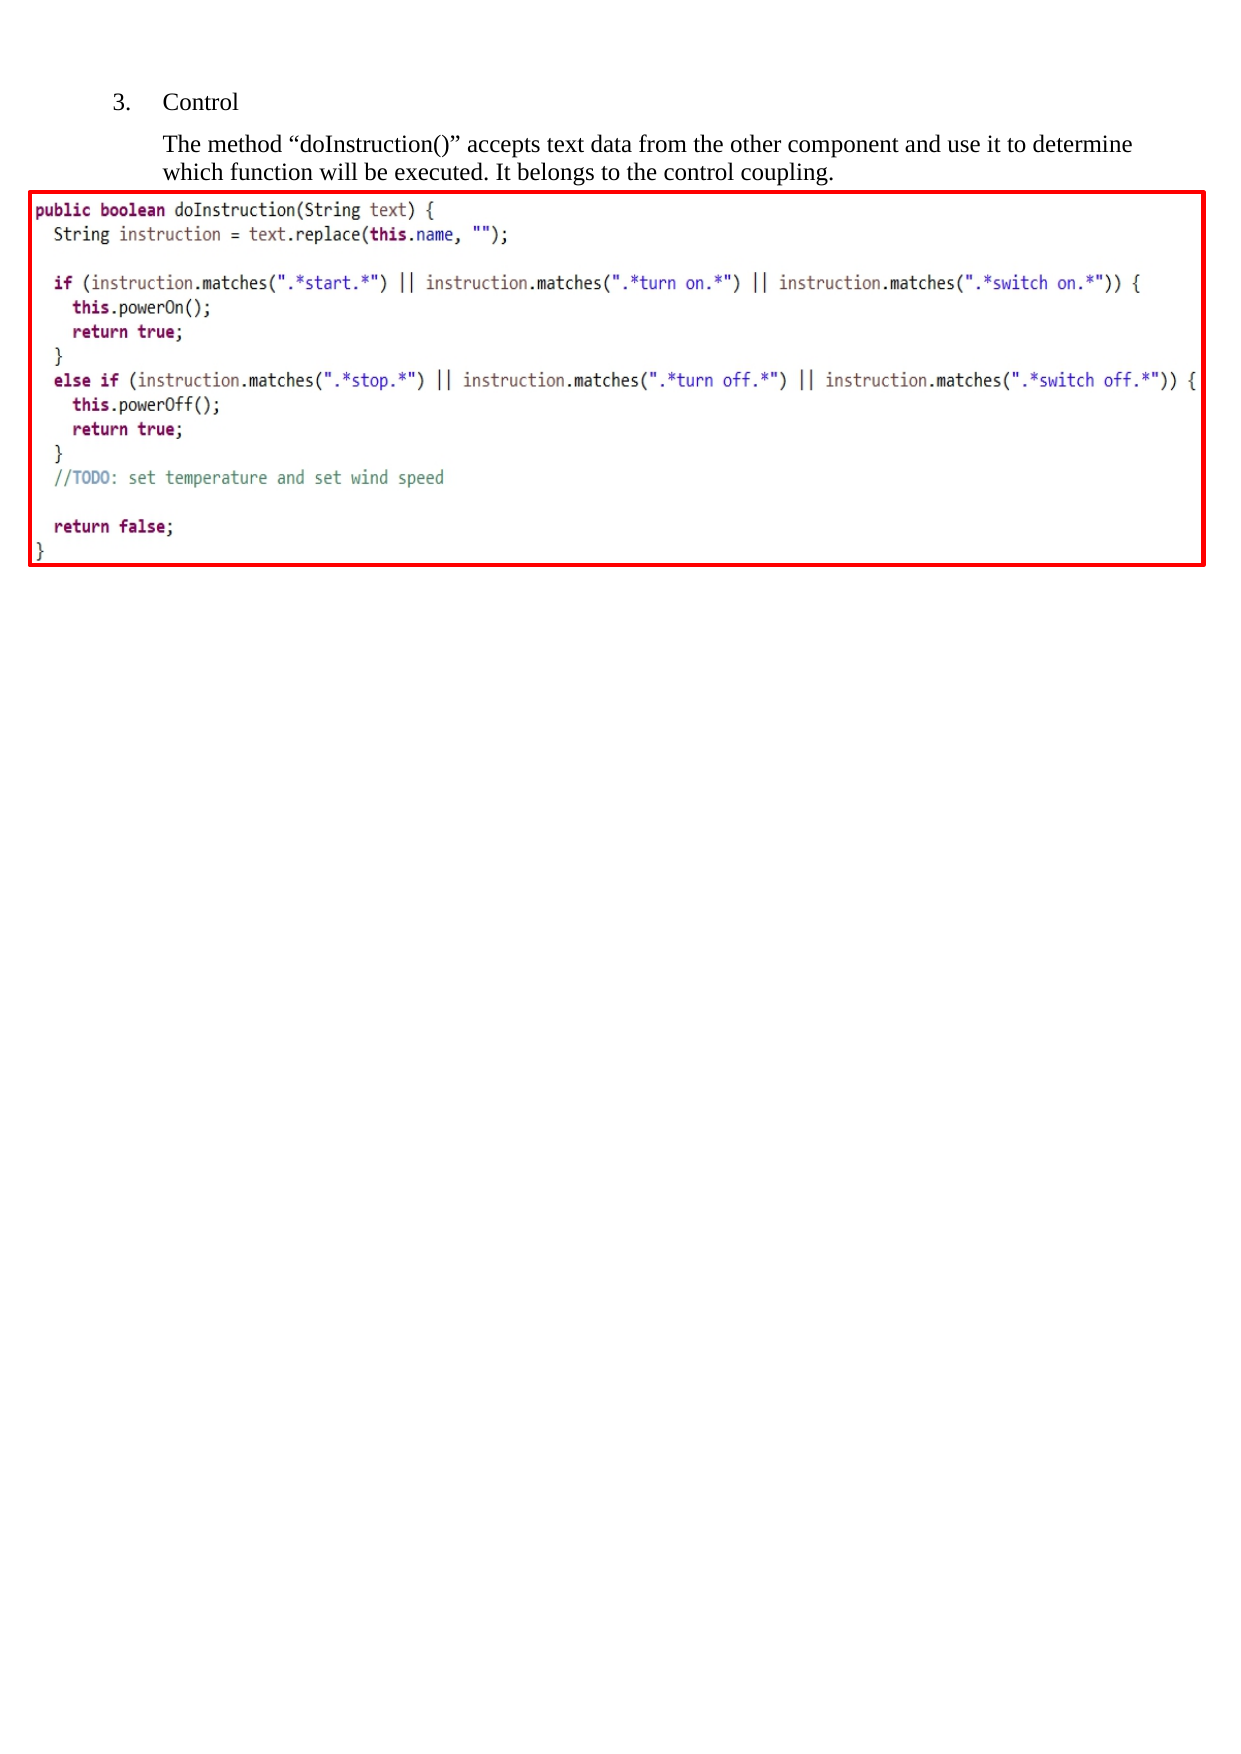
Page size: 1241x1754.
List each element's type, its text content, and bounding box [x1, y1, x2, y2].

list Control [112, 87, 1165, 116]
list The method “doInstruction()” accepts text data from the other component and use it to determine which function will be executed. It belongs to the control coupling. [162, 129, 1165, 186]
picture [32, 199, 583, 563]
